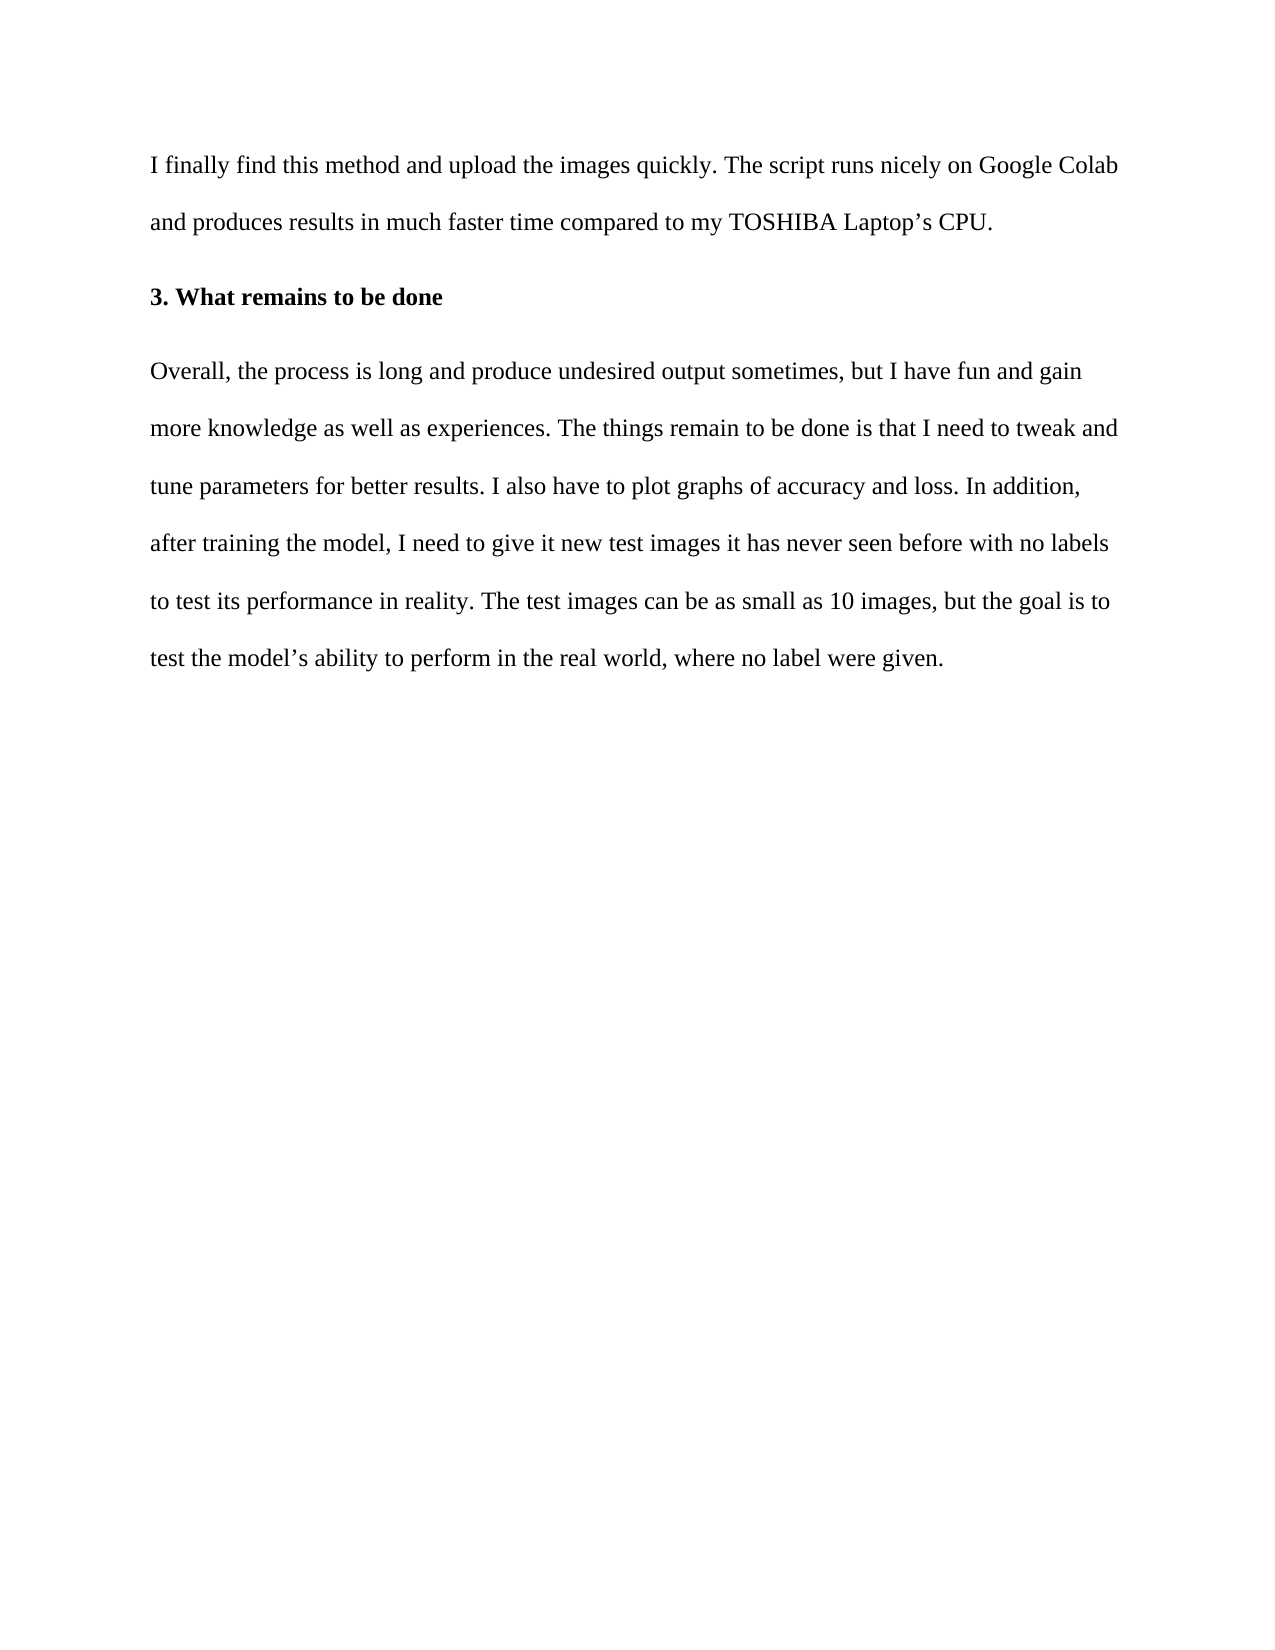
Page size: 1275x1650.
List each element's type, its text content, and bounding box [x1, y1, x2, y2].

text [150, 150, 1125, 236]
text 3. What remains to be done [150, 282, 1125, 310]
text Overall, the process is long and produce undesired output sometimes, but I have fun and gain more knowledge as well as experiences. The things remain to be done is that I need to tweak and tune parameters for better results. I also have to plot graphs of accuracy and loss. In addition, after training the model, I need to give it new test images it has never seen before with no labels to test its performance in reality. The test images can be as small as 10 images, but the goal is to test the model’s ability to perform in the real world, where no label were given. [150, 356, 1125, 672]
